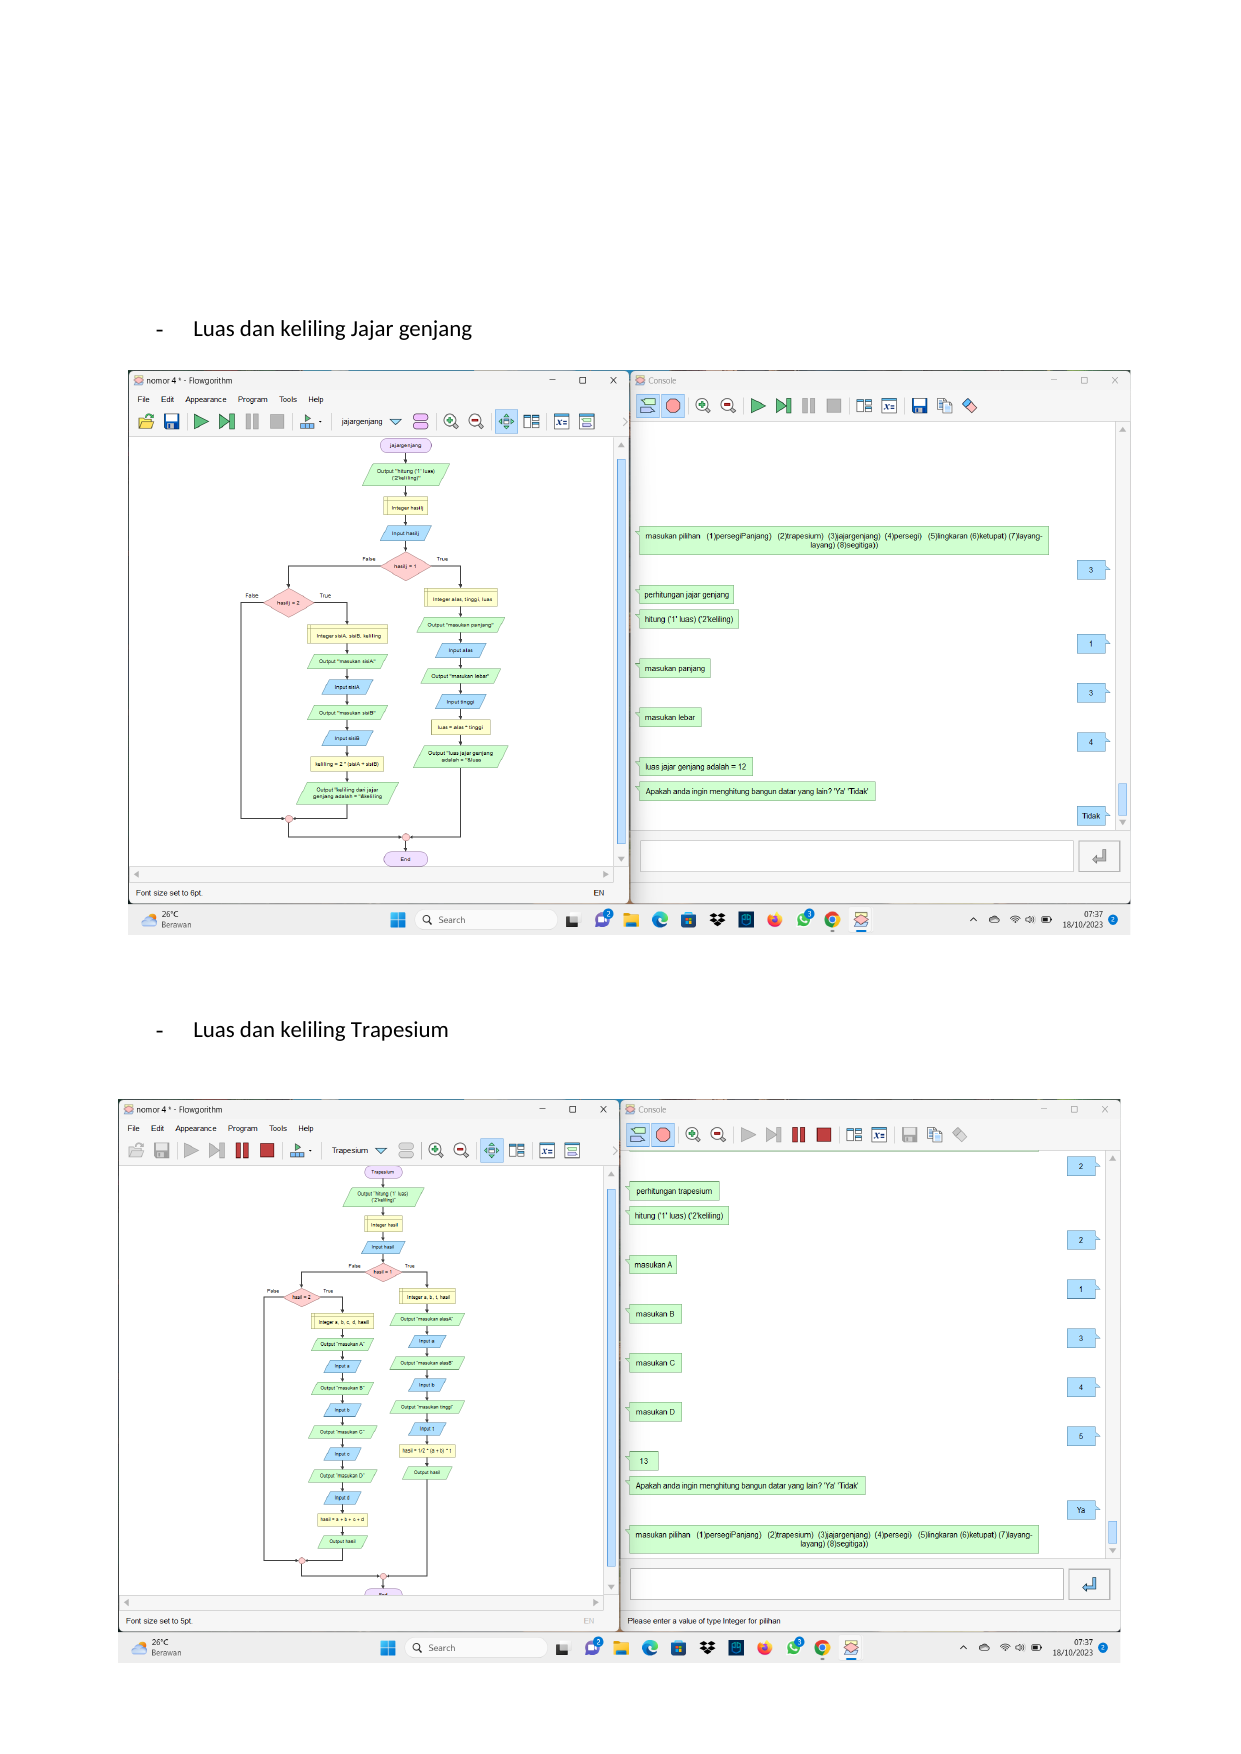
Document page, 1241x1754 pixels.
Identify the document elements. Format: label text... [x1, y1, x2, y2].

picture [118, 1099, 1121, 1663]
list Luas dan keliling Trapesium [156, 1015, 1122, 1043]
list Luas dan keliling Jajar genjang [156, 314, 1122, 342]
picture [128, 370, 1131, 935]
